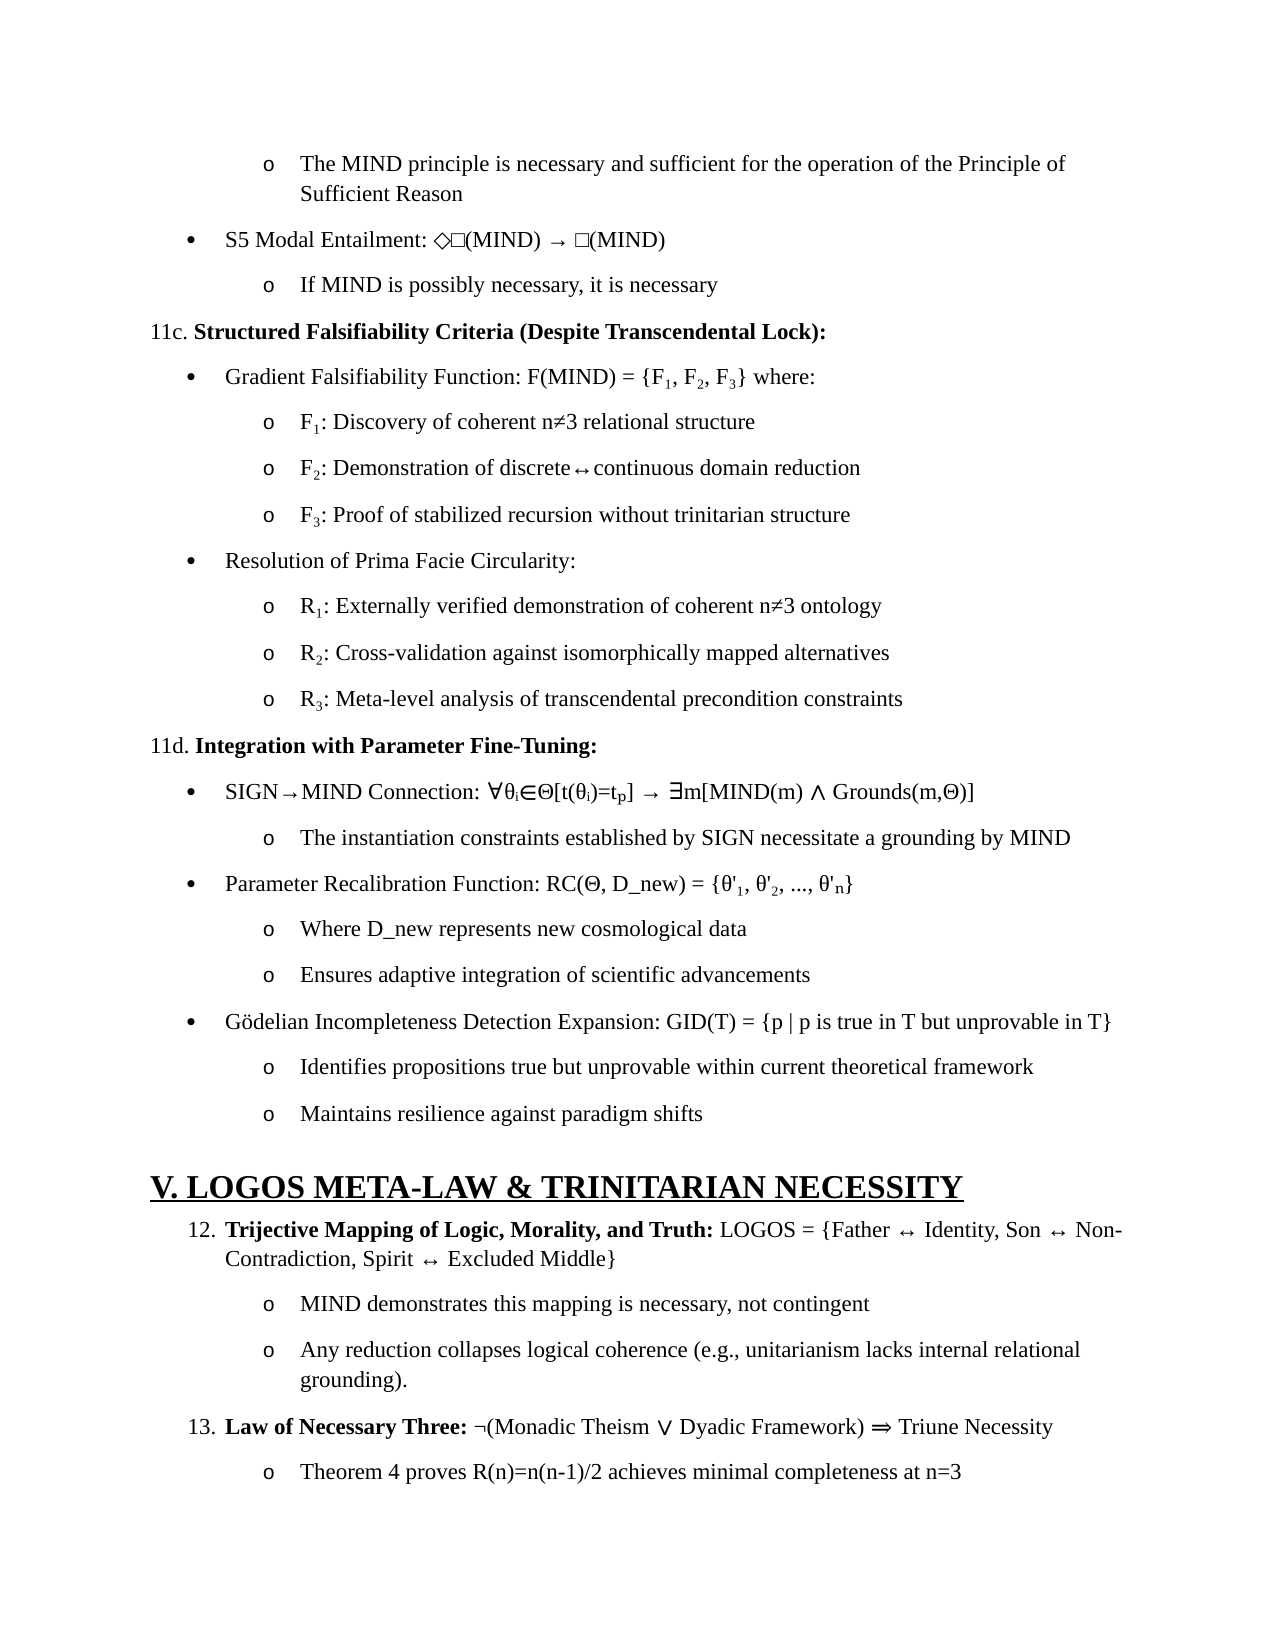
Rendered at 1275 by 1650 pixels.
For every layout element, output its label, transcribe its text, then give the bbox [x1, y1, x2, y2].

subtitle V. LOGOS META-LAW & TRINITARIAN NECESSITY [150, 1167, 1125, 1205]
list Resolution of Prima Facie Circularity: [187, 547, 1125, 574]
list F₃: Proof of stabilized recursion without trinitarian structure [262, 501, 1125, 528]
list If MIND is possibly necessary, it is necessary [262, 271, 1125, 299]
list Theorem 4 proves R(n)=n(n-1)/2 achieves minimal completeness at n=3 [262, 1458, 1125, 1486]
list R₁: Externally verified demonstration of coherent n≠3 ontology [262, 592, 1125, 620]
list F₁: Discovery of coherent n≠3 relational structure [262, 408, 1125, 436]
list SIGN→MIND Connection: ∀θᵢ∈Θ[t(θᵢ)=tₚ] → ∃m[MIND(m) ∧ Grounds(m,Θ)] [187, 777, 1125, 805]
list R₃: Meta-level analysis of transcendental precondition constraints [262, 685, 1125, 713]
list The instantiation constraints established by SIGN necessitate a grounding by MIND [262, 823, 1125, 851]
list Where D_new represents new cosmological data [262, 915, 1125, 943]
list R₂: Cross-validation against isomorphically mapped alternatives [262, 639, 1125, 667]
list F₂: Demonstration of discrete↔continuous domain reduction [262, 454, 1125, 482]
list Parameter Recalibration Function: RC(Θ, D_new) = {θ'₁, θ'₂, ..., θ'ₙ} [187, 870, 1125, 896]
list Gödelian Incompleteness Detection Expansion: GID(T) = {p | p is true in T but unprovable in T} [187, 1008, 1125, 1034]
list Trijective Mapping of Logic, Morality, and Truth: LOGOS = {Father ↔ Identity, Son ↔ Non-Contradiction, Spirit ↔ Excluded Middle} [187, 1217, 1125, 1271]
list Law of Necessary Three: ¬(Monadic Theism ∨ Dyadic Framework) ⇒ Triune Necessity [187, 1411, 1125, 1439]
text 11c. Structured Falsifiability Criteria (Despite Transcendental Lock): [150, 318, 1125, 344]
list MIND demonstrates this mapping is necessary, not contingent [262, 1290, 1125, 1318]
list Any reduction collapses logical coherence (e.g., unitarianism lacks internal relational grounding). [262, 1337, 1125, 1393]
list S5 Modal Entailment: ◇□(MIND) → □(MIND) [187, 225, 1125, 252]
list Identifies propositions true but unprovable within current theoretical framework [262, 1053, 1125, 1081]
list The MIND principle is necessary and sufficient for the operation of the Principle of Sufficient Reason [262, 150, 1125, 206]
list Maintains resilience against paradigm shifts [262, 1099, 1125, 1127]
list Ensures adaptive integration of scientific advancements [262, 962, 1125, 989]
list Gradient Falsifiability Function: F(MIND) = {F₁, F₂, F₃} where: [187, 363, 1125, 389]
text 11d. Integration with Parameter Fine-Tuning: [150, 732, 1125, 758]
